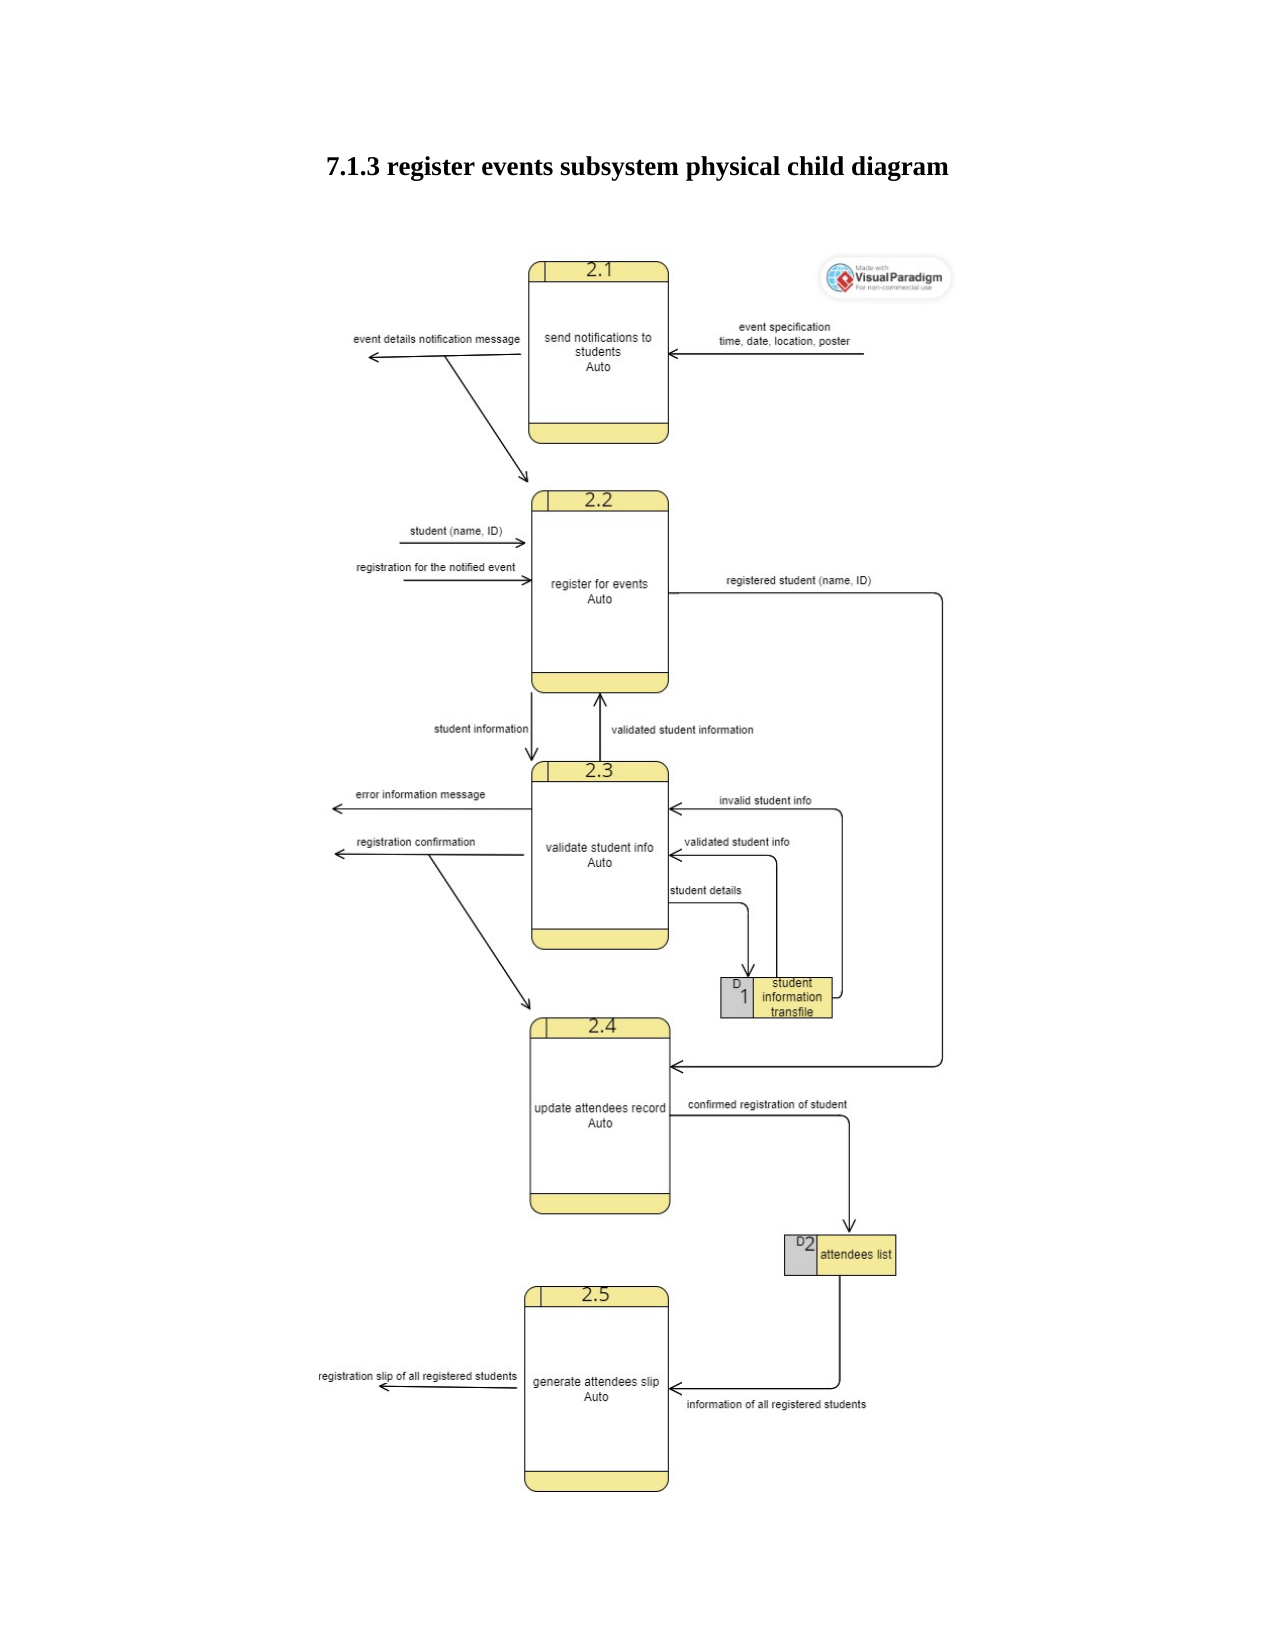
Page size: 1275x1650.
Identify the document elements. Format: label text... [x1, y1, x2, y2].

picture [318, 250, 957, 1492]
text 7.1.3 register events subsystem physical child diagram [150, 150, 1125, 181]
